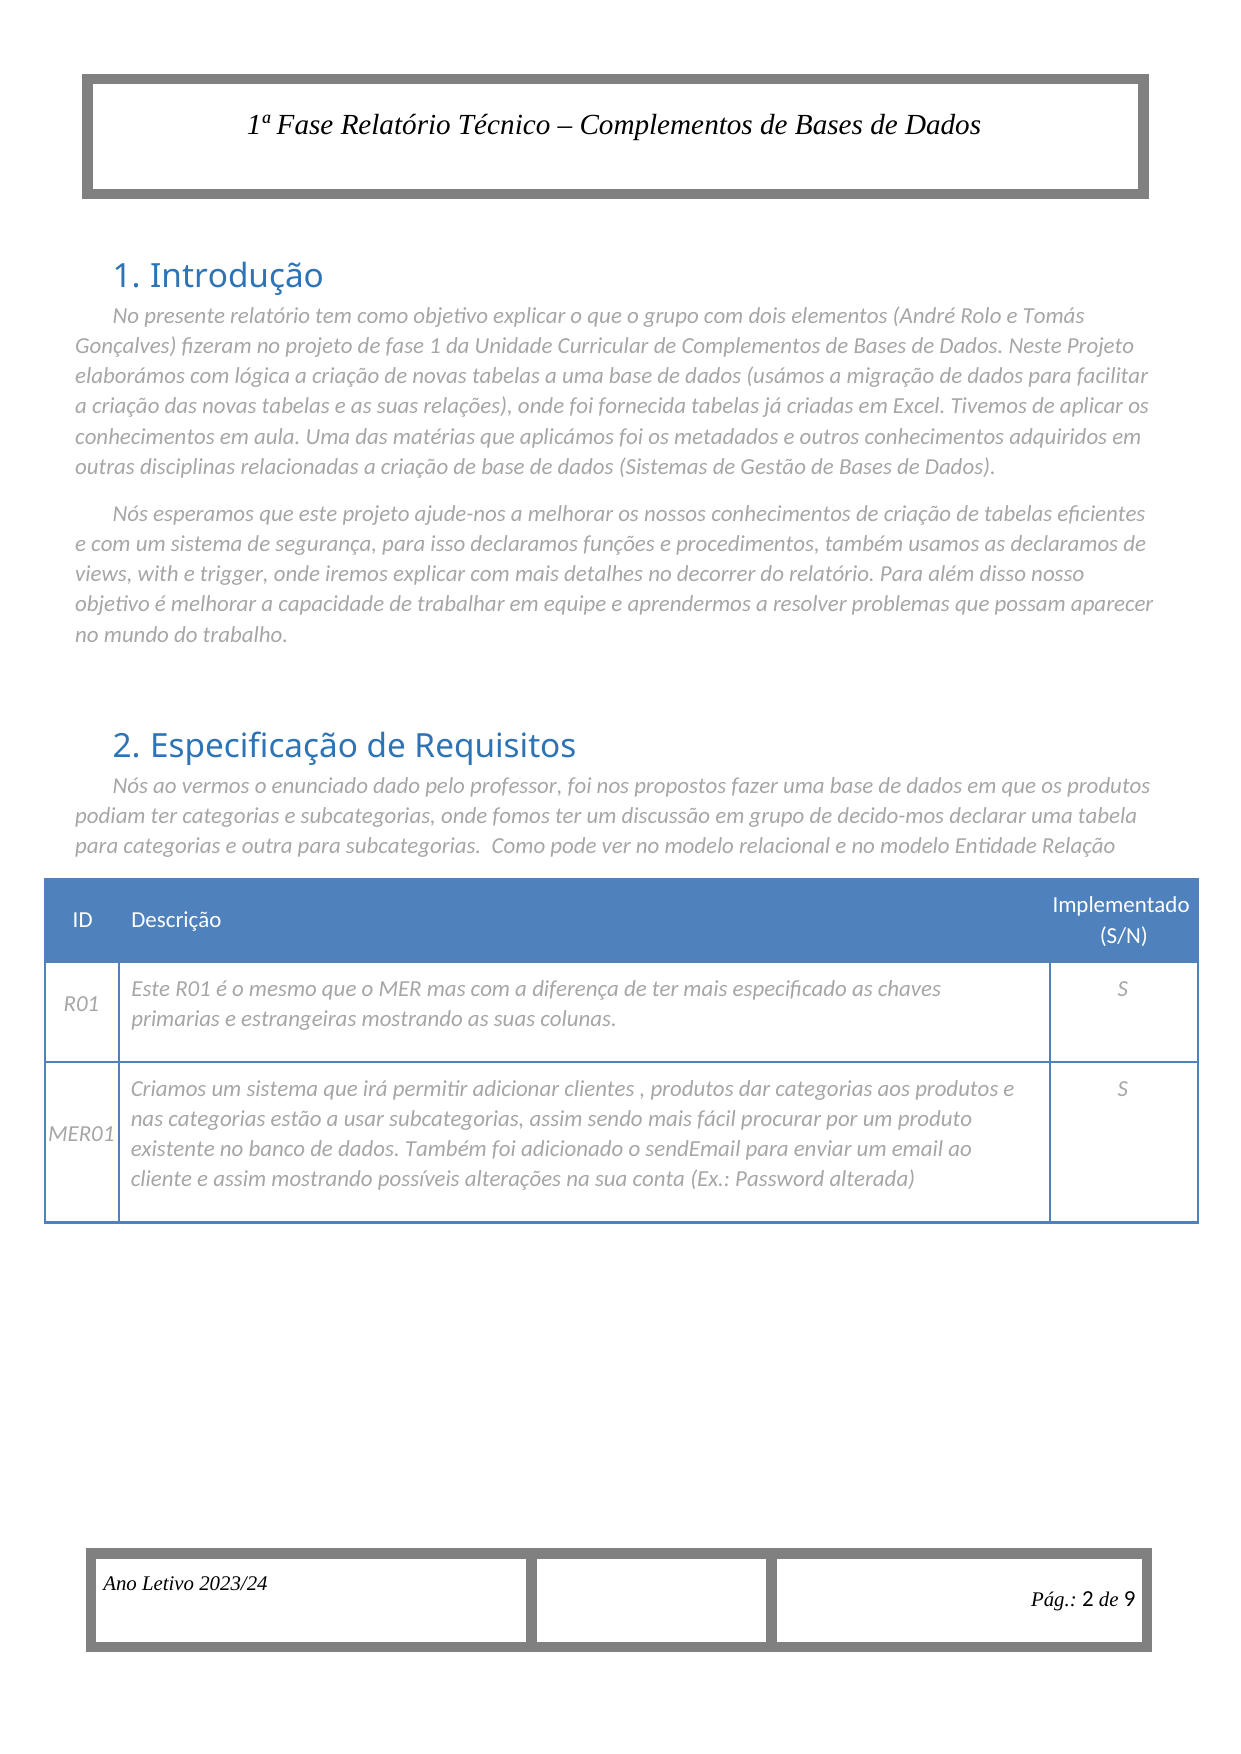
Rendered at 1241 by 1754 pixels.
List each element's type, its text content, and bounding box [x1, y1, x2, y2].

subtitle Introdução [112, 252, 1165, 297]
table_cell Este R01 é o mesmo que o MER mas com a diferença de ter mais especificado as chaves primarias e estrangeiras mostrando as suas colunas. [120, 963, 1049, 1061]
table_header Implementado (S/N) [1051, 880, 1197, 961]
table_header ID [46, 880, 118, 961]
table_cell S [1051, 963, 1197, 1061]
table_cell R01 [46, 963, 118, 1061]
text Nós esperamos que este projeto ajude-nos a melhorar os nossos conhecimentos de criação de tabelas eficientes e com um sistema de segurança, para isso declaramos funções e procedimentos, também usamos as declaramos de views, with e trigger, onde iremos explicar com mais detalhes no decorrer do relatório. Para além disso nosso objetivo é melhorar a capacidade de trabalhar em equipe e aprendermos a resolver problemas que possam aparecer no mundo do trabalho. [75, 499, 1165, 648]
table_header Descrição [120, 880, 1049, 961]
text No presente relatório tem como objetivo explicar o que o grupo com dois elementos (André Rolo e Tomás Gonçalves) fizeram no projeto de fase 1 da Unidade Curricular de Complementos de Bases de Dados. Neste Projeto elaborámos com lógica a criação de novas tabelas a uma base de dados (usámos a migração de dados para facilitar a criação das novas tabelas e as suas relações), onde foi fornecida tabelas já criadas em Excel. Tivemos de aplicar os conhecimentos em aula. Uma das matérias que aplicámos foi os metadados e outros conhecimentos adquiridos em outras disciplinas relacionadas a criação de base de dados (Sistemas de Gestão de Bases de Dados). [75, 301, 1165, 480]
table_cell MER01 [46, 1063, 118, 1221]
subtitle Especificação de Requisitos [112, 722, 1165, 767]
table_cell Criamos um sistema que irá permitir adicionar clientes , produtos dar categorias aos produtos e nas categorias estão a usar subcategorias, assim sendo mais fácil procurar por um produto existente no banco de dados. Também foi adicionado o sendEmail para enviar um email ao cliente e assim mostrando possíveis alterações na sua conta (Ex.: Password alterada) [120, 1063, 1049, 1221]
text Nós ao vermos o enunciado dado pelo professor, foi nos propostos fazer uma base de dados em que os produtos podiam ter categorias e subcategorias, onde fomos ter um discussão em grupo de decido-mos declarar uma tabela para categorias e outra para subcategorias. Como pode ver no modelo relacional e no modelo Entidade Relação [75, 771, 1165, 859]
table_cell S [1051, 1063, 1197, 1221]
